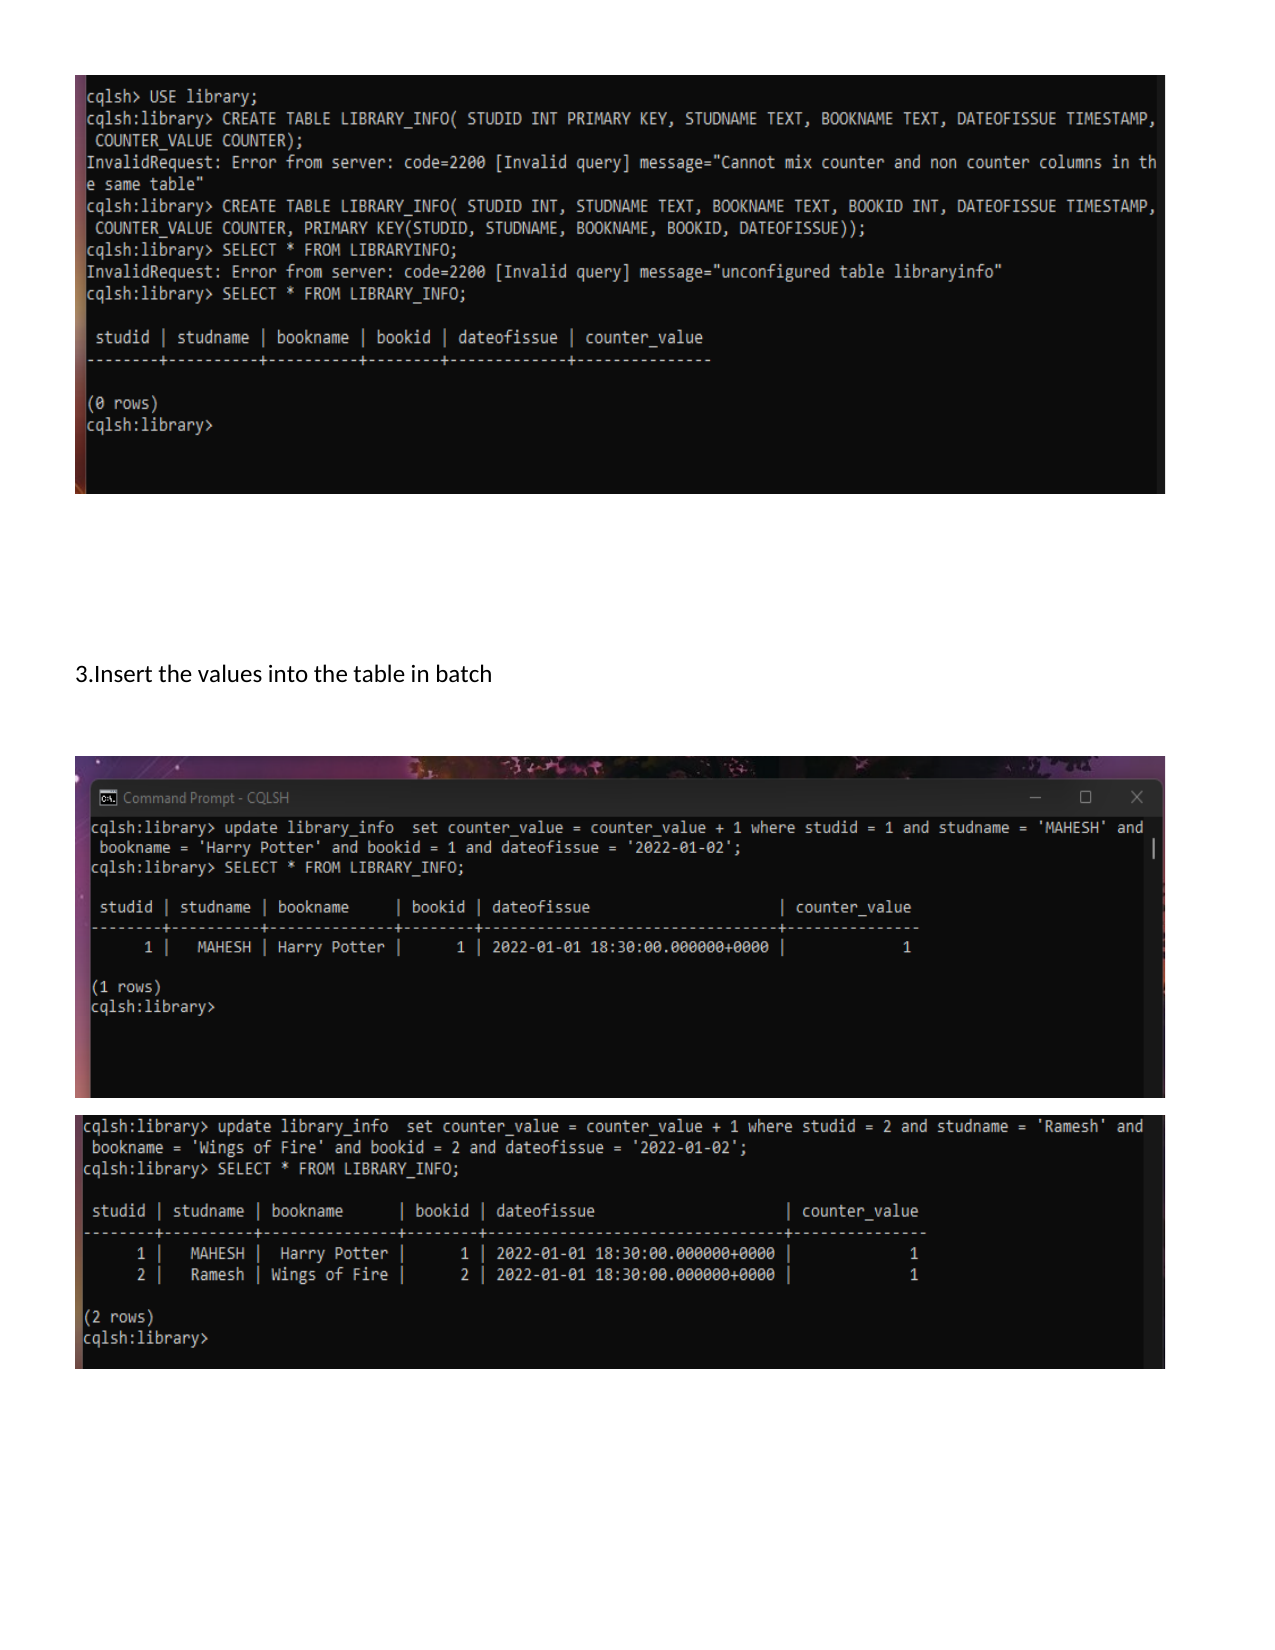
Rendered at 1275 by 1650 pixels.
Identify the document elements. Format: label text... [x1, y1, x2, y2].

text 3.Insert the values into the table in batch [75, 658, 1200, 689]
picture [75, 1115, 1166, 1369]
picture [75, 75, 1166, 494]
picture [75, 756, 1166, 1098]
